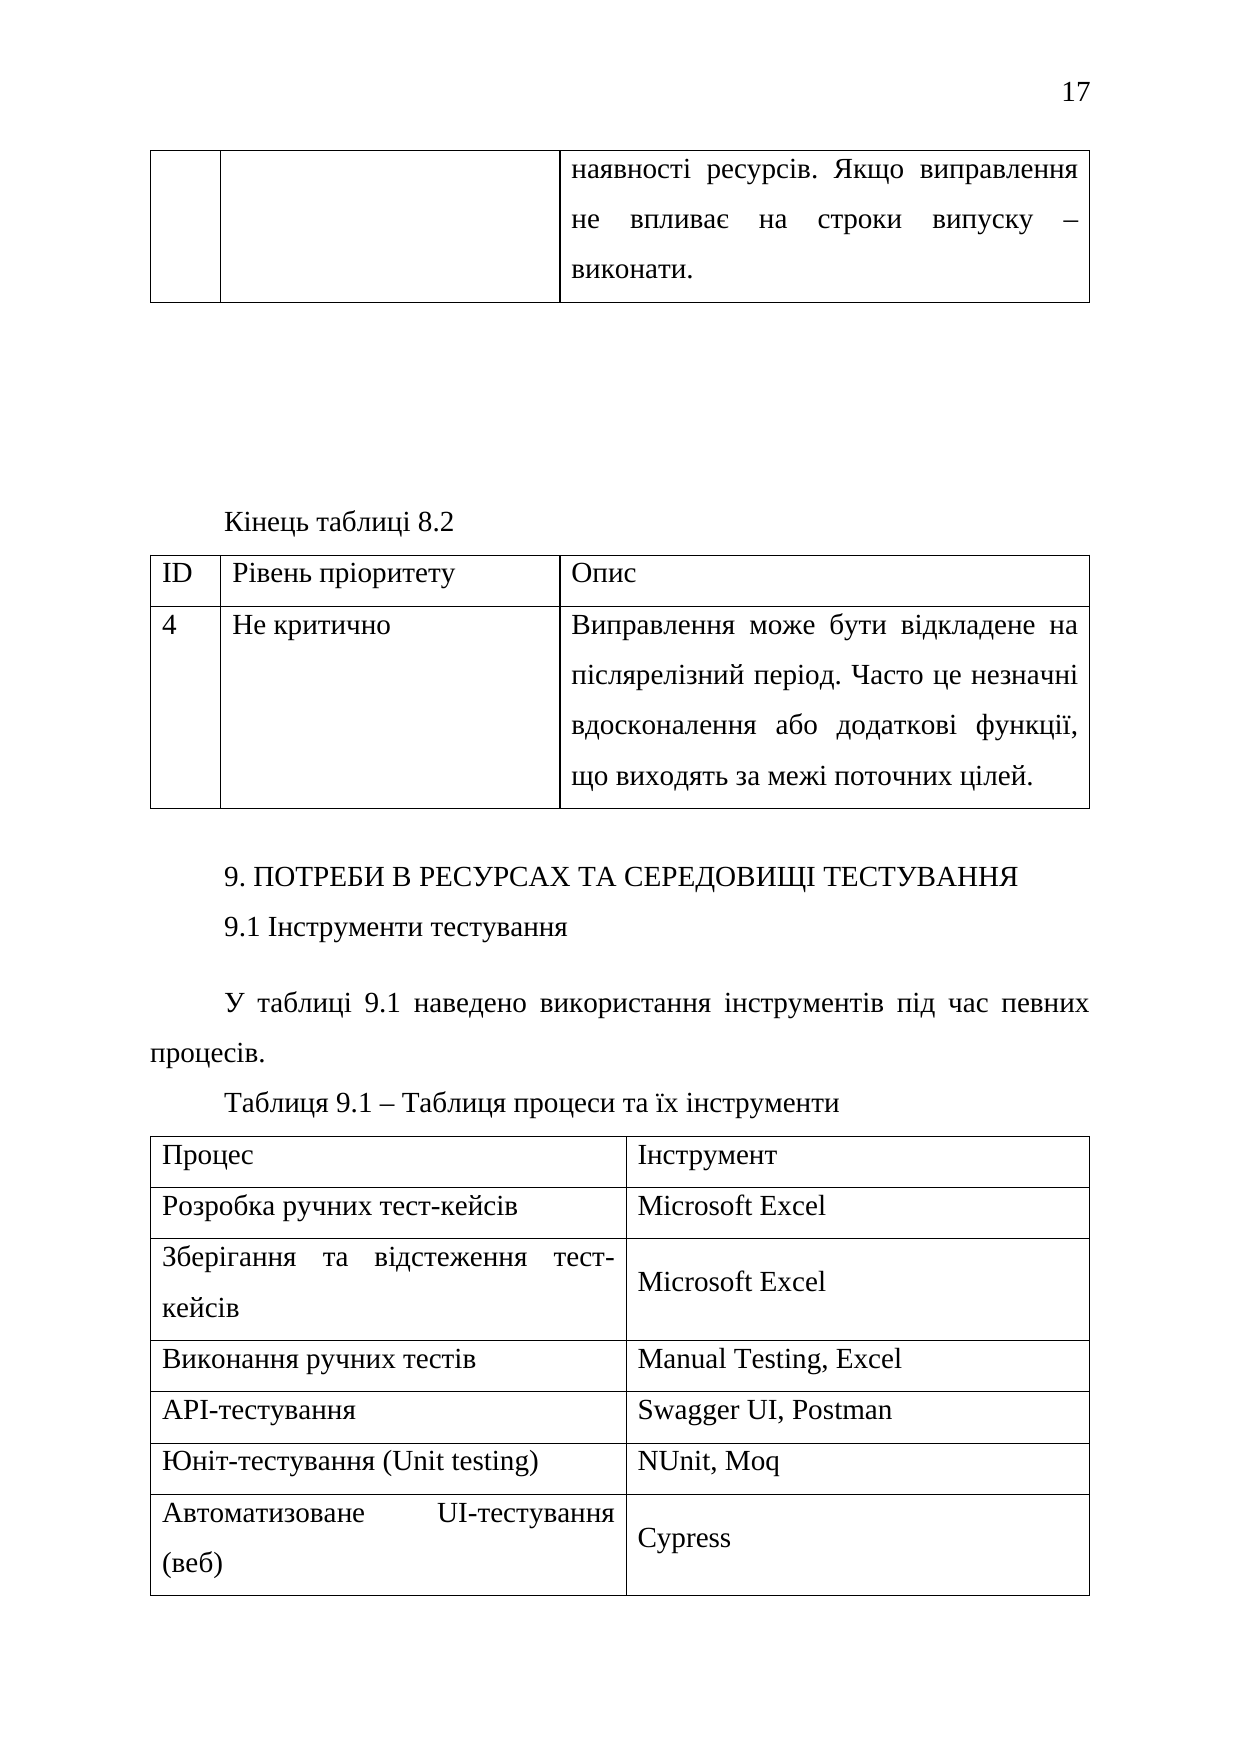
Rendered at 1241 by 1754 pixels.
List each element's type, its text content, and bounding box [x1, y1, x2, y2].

table_cell 3 [151, 151, 220, 302]
table_cell Виправлення може бути відкладене на післярелізний період. Часто це незначні вдосконалення або додаткові функції, що виходять за межі поточних цілей. [561, 607, 1089, 808]
table_header Опис [561, 556, 1089, 606]
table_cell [561, 151, 1089, 302]
table_cell Не критично [221, 607, 559, 808]
table_cell NUnit, Moq [627, 1444, 1089, 1494]
table_cell Автоматизоване UI-тестування (веб) [151, 1495, 626, 1595]
table_cell Юніт-тестування (Unit testing) [151, 1444, 626, 1494]
text Таблиця 9.1 – Таблиця процеси та їх інструменти [150, 1086, 1090, 1119]
text Кінець таблиці 8.2 [150, 504, 1090, 538]
table_cell Swagger UI, Postman [627, 1392, 1089, 1442]
table_cell Зберігання та відстеження тест-кейсів [151, 1239, 626, 1340]
table_cell Cypress [627, 1495, 1089, 1595]
table_header Рівень пріоритету [221, 556, 559, 606]
table_cell Microsoft Excel [627, 1239, 1089, 1340]
text 9. Потреби в ресурсах та середовищі тестування [150, 859, 1090, 893]
table_cell 4 [151, 607, 220, 808]
text У таблиці 9.1 наведено використання інструментів під час певних процесів. [150, 985, 1090, 1069]
text 9.1 Інструменти тестування [150, 909, 1090, 943]
table_cell Виконання ручних тестів [151, 1341, 626, 1391]
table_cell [221, 151, 559, 302]
table_cell Microsoft Excel [627, 1188, 1089, 1238]
table_cell API-тестування [151, 1392, 626, 1442]
table_cell Manual Testing, Excel [627, 1341, 1089, 1391]
table_cell Розробка ручних тест-кейсів [151, 1188, 626, 1238]
table_header Інструмент [627, 1137, 1089, 1187]
table_header Процес [151, 1137, 626, 1187]
table_header ID [151, 556, 220, 606]
